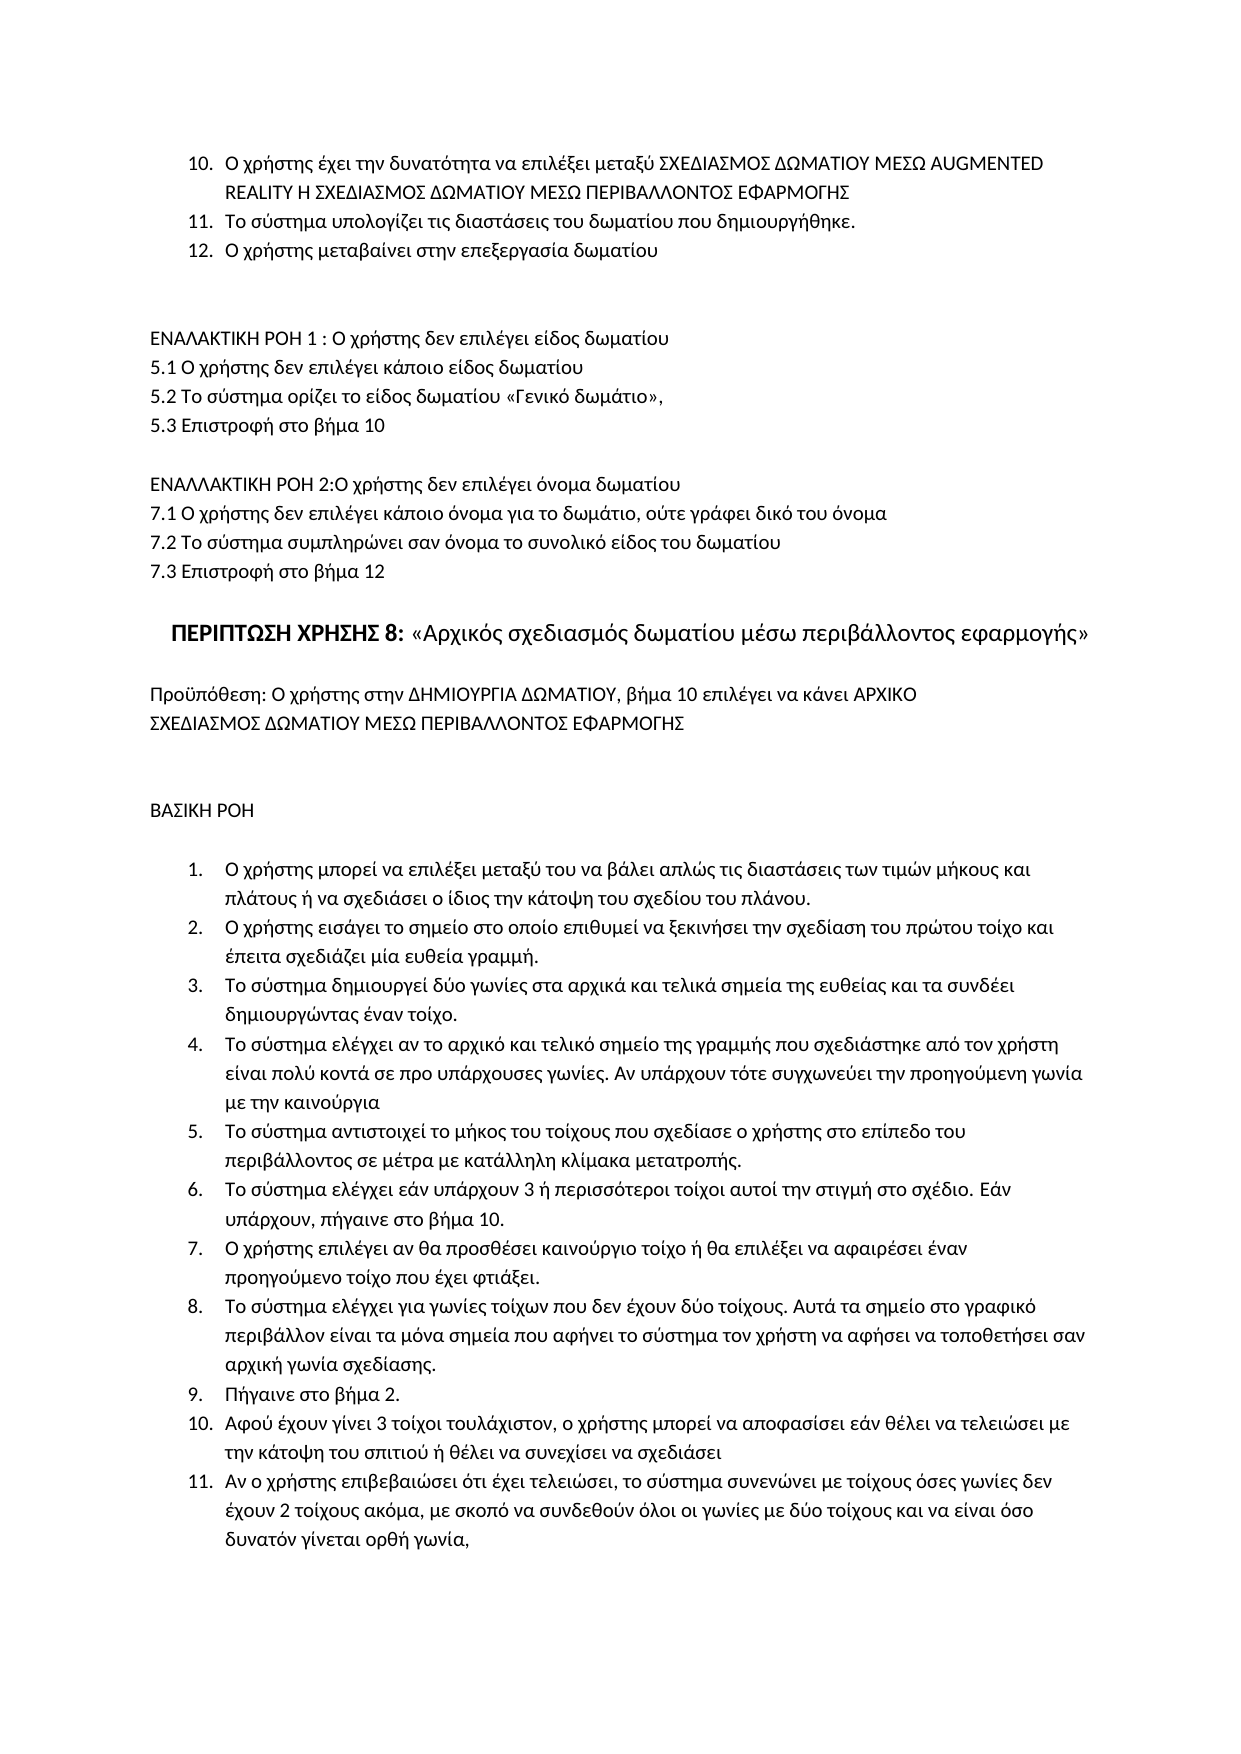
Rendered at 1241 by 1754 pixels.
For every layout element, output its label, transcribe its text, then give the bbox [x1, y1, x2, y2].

text ΕΝΑΛΛΑΚΤΙΚΗ ΡΟΗ 2:Ο χρήστης δεν επιλέγει όνομα δωματίου [150, 471, 1090, 496]
list Το σύστημα αντιστοιχεί το μήκος του τοίχους που σχεδίασε ο χρήστης στο επίπεδο του περιβάλλοντος σε μέτρα με κατάλληλη κλίμακα μετατροπής. [187, 1118, 1090, 1173]
list Ο χρήστης μπορεί να επιλέξει μεταξύ του να βάλει απλώς τις διαστάσεις των τιμών μήκους και πλάτους ή να σχεδιάσει ο ίδιος την κάτοψη του σχεδίου του πλάνου. [187, 856, 1090, 910]
text 5.1 Ο χρήστης δεν επιλέγει κάποιο είδος δωματίου [150, 354, 1090, 379]
list Το σύστημα ελέγχει για γωνίες τοίχων που δεν έχουν δύο τοίχους. Αυτά τα σημείο στο γραφικό περιβάλλον είναι τα μόνα σημεία που αφήνει το σύστημα τον χρήστη να αφήσει να τοποθετήσει σαν αρχική γωνία σχεδίασης. [187, 1293, 1090, 1377]
list Ο χρήστης εισάγει το σημείο στο οποίο επιθυμεί να ξεκινήσει την σχεδίαση του πρώτου τοίχο και έπειτα σχεδιάζει μία ευθεία γραμμή. [187, 914, 1090, 969]
list Ο χρήστης μεταβαίνει στην επεξεργασία δωματίου [187, 237, 1090, 263]
list Αφού έχουν γίνει 3 τοίχοι τουλάχιστον, ο χρήστης μπορεί να αποφασίσει εάν θέλει να τελειώσει με την κάτοψη του σπιτιού ή θέλει να συνεχίσει να σχεδιάσει [187, 1410, 1090, 1464]
text ΠΕΡΙΠΤΩΣΗ ΧΡΗΣΗΣ 8: «Αρχικός σχεδιασμός δωματίου μέσω περιβάλλοντος εφαρμογής» [150, 617, 1090, 647]
text ΣΧΕΔΙΑΣΜΟΣ ΔΩΜΑΤΙΟΥ ΜΕΣΩ ΠΕΡΙΒΑΛΛΟΝΤΟΣ ΕΦΑΡΜΟΓΗΣ [150, 710, 1090, 735]
text 7.1 Ο χρήστης δεν επιλέγει κάποιο όνομα για το δωμάτιο, ούτε γράφει δικό του όνομα [150, 500, 1090, 525]
list Το σύστημα δημιουργεί δύο γωνίες στα αρχικά και τελικά σημεία της ευθείας και τα συνδέει δημιουργώντας έναν τοίχο. [187, 972, 1090, 1027]
text 7.2 Το σύστημα συμπληρώνει σαν όνομα το συνολικό είδος του δωματίου [150, 529, 1090, 554]
list Το σύστημα ελέγχει εάν υπάρχουν 3 ή περισσότεροι τοίχοι αυτοί την στιγμή στο σχέδιο. Εάν υπάρχουν, πήγαινε στο βήμα 10. [187, 1177, 1090, 1231]
list Ο χρήστης έχει την δυνατότητα να επιλέξει μεταξύ ΣΧΕΔΙΑΣΜΟΣ ΔΩΜΑΤΙΟΥ ΜΕΣΩ AUGMENTED REALITY Ή ΣΧΕΔΙΑΣΜΟΣ ΔΩΜΑΤΙΟΥ ΜΕΣΩ ΠΕΡΙΒΑΛΛΟΝΤΟΣ ΕΦΑΡΜΟΓΗΣ [187, 150, 1090, 204]
list Ο χρήστης επιλέγει αν θα προσθέσει καινούργιο τοίχο ή θα επιλέξει να αφαιρέσει έναν προηγούμενο τοίχο που έχει φτιάξει. [187, 1235, 1090, 1289]
text 7.3 Επιστροφή στο βήμα 12 [150, 558, 1090, 584]
list Πήγαινε στο βήμα 2. [187, 1381, 1090, 1406]
text 5.3 Επιστροφή στο βήμα 10 [150, 412, 1090, 438]
text 5.2 Το σύστημα ορίζει το είδος δωματίου «Γενικό δωμάτιο», [150, 383, 1090, 409]
list Το σύστημα ελέγχει αν το αρχικό και τελικό σημείο της γραμμής που σχεδιάστηκε από τον χρήστη είναι πολύ κοντά σε προ υπάρχουσες γωνίες. Αν υπάρχουν τότε συγχωνεύει την προηγούμενη γωνία με την καινούργια [187, 1031, 1090, 1114]
text ΒΑΣΙΚΗ ΡΟΗ [150, 797, 1090, 823]
text ΕΝΑΛΑΚΤΙΚΗ ΡΟΗ 1 : Ο χρήστης δεν επιλέγει είδος δωματίου [150, 325, 1090, 350]
list Το σύστημα υπολογίζει τις διαστάσεις του δωματίου που δημιουργήθηκε. [187, 208, 1090, 234]
text Προϋπόθεση: Ο χρήστης στην ΔΗΜΙΟΥΡΓΙΑ ΔΩΜΑΤΙΟΥ, βήμα 10 επιλέγει να κάνει ΑΡΧΙΚΟ [150, 681, 1090, 706]
list Αν ο χρήστης επιβεβαιώσει ότι έχει τελειώσει, το σύστημα συνενώνει με τοίχους όσες γωνίες δεν έχουν 2 τοίχους ακόμα, με σκοπό να συνδεθούν όλοι οι γωνίες με δύο τοίχους και να είναι όσο δυνατόν γίνεται ορθή γωνία, [187, 1468, 1090, 1552]
